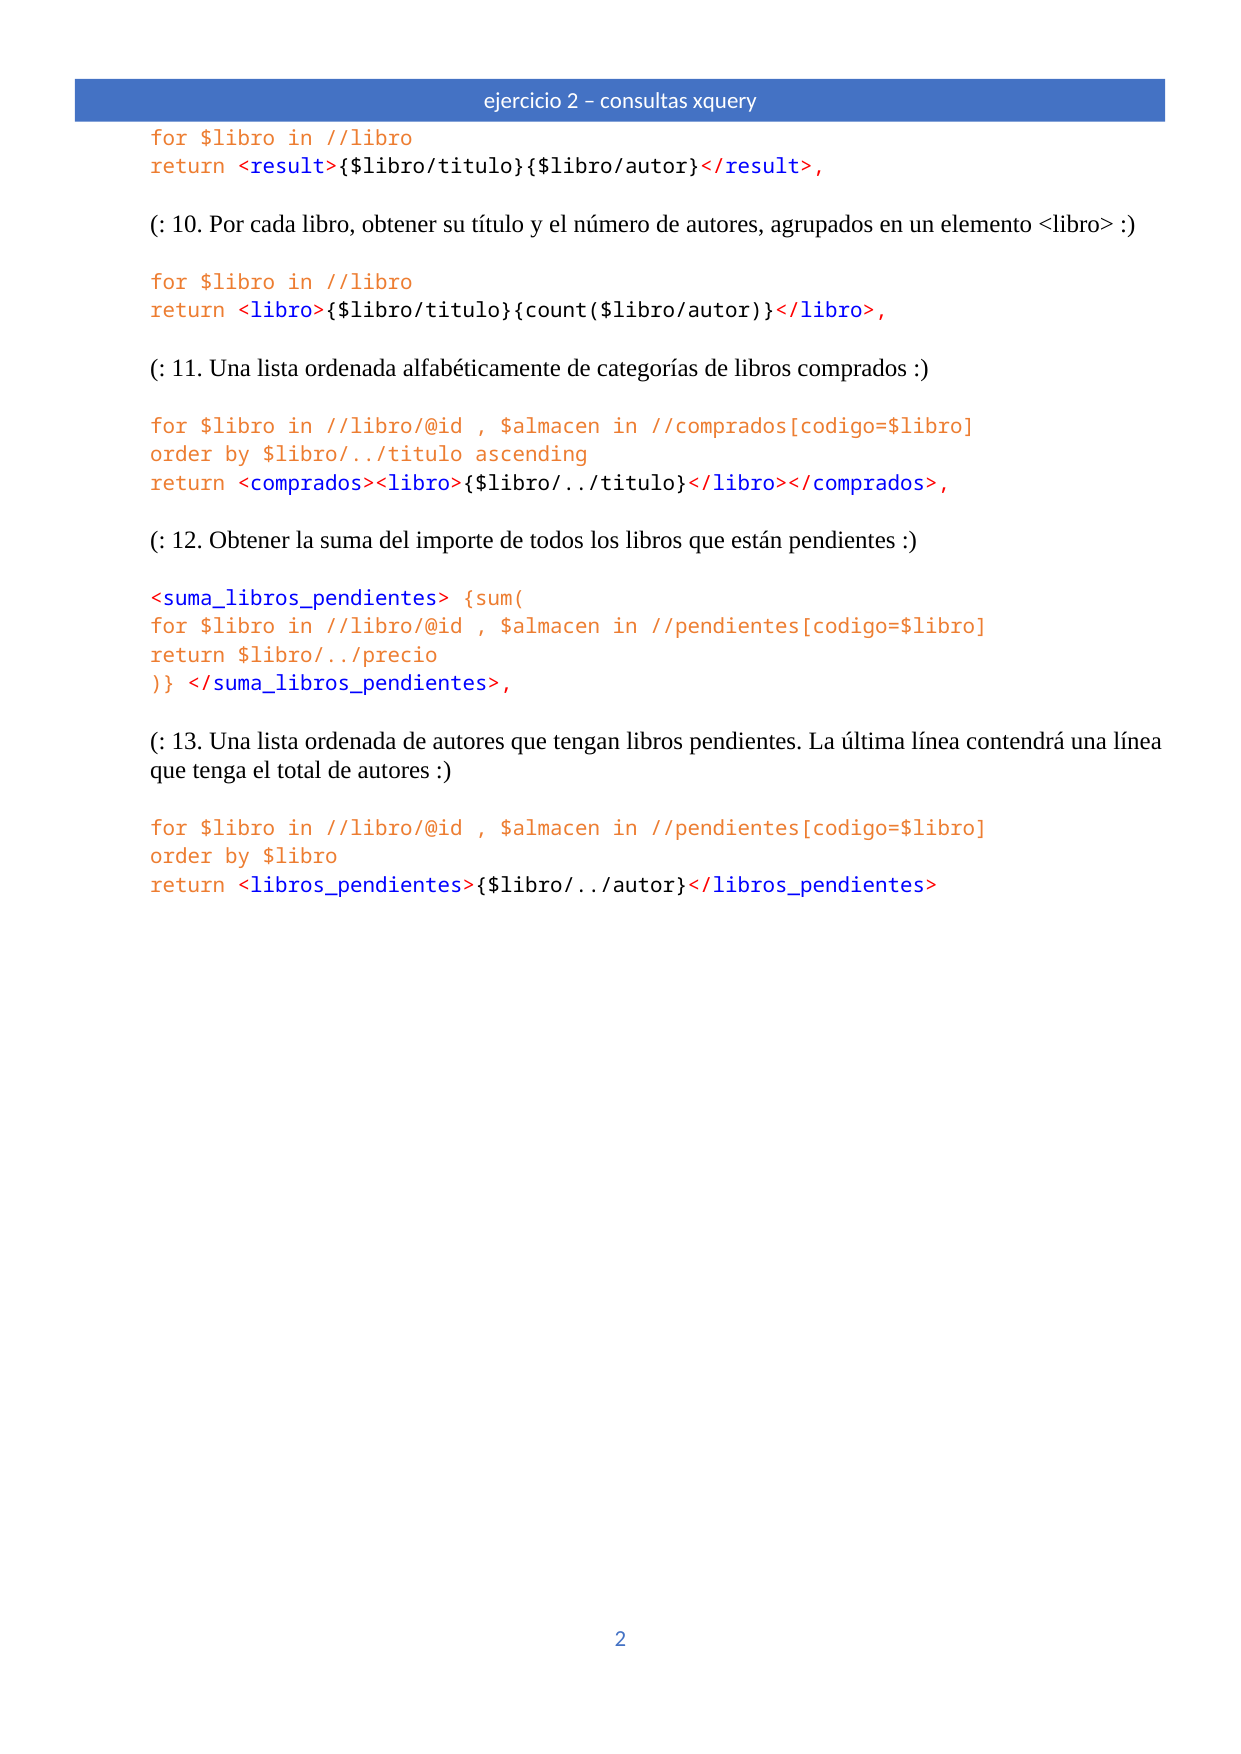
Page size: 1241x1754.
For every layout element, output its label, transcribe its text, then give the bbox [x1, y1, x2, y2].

text (: 12. Obtener la suma del importe de todos los libros que están pendientes :) [150, 525, 1165, 554]
text for $libro in //libro return <result>{$libro/titulo}{$libro/autor}</result>, [150, 122, 1165, 180]
text (: 11. Una lista ordenada alfabéticamente de categorías de libros comprados :) [150, 353, 1165, 382]
text for $libro in //libro/@id , $almacen in //comprados[codigo=$libro] order by $libro/../titulo ascending return <comprados><libro>{$libro/../titulo}</libro></comprados>, [150, 411, 1165, 496]
text for $libro in //libro return <libro>{$libro/titulo}{count($libro/autor)}</libro>, [150, 267, 1165, 324]
text for $libro in //libro/@id , $almacen in //pendientes[codigo=$libro] order by $libro return <libros_pendientes>{$libro/../autor}</libros_pendientes> [150, 813, 1165, 898]
text (: 13. Una lista ordenada de autores que tengan libros pendientes. La última línea contendrá una línea que tenga el total de autores :) [150, 726, 1165, 784]
text <suma_libros_pendientes> {sum( for $libro in //libro/@id , $almacen in //pendientes[codigo=$libro] return $libro/../precio )} </suma_libros_pendientes>, [150, 583, 1165, 697]
text (: 10. Por cada libro, obtener su título y el número de autores, agrupados en un elemento <libro> :) [150, 209, 1165, 238]
